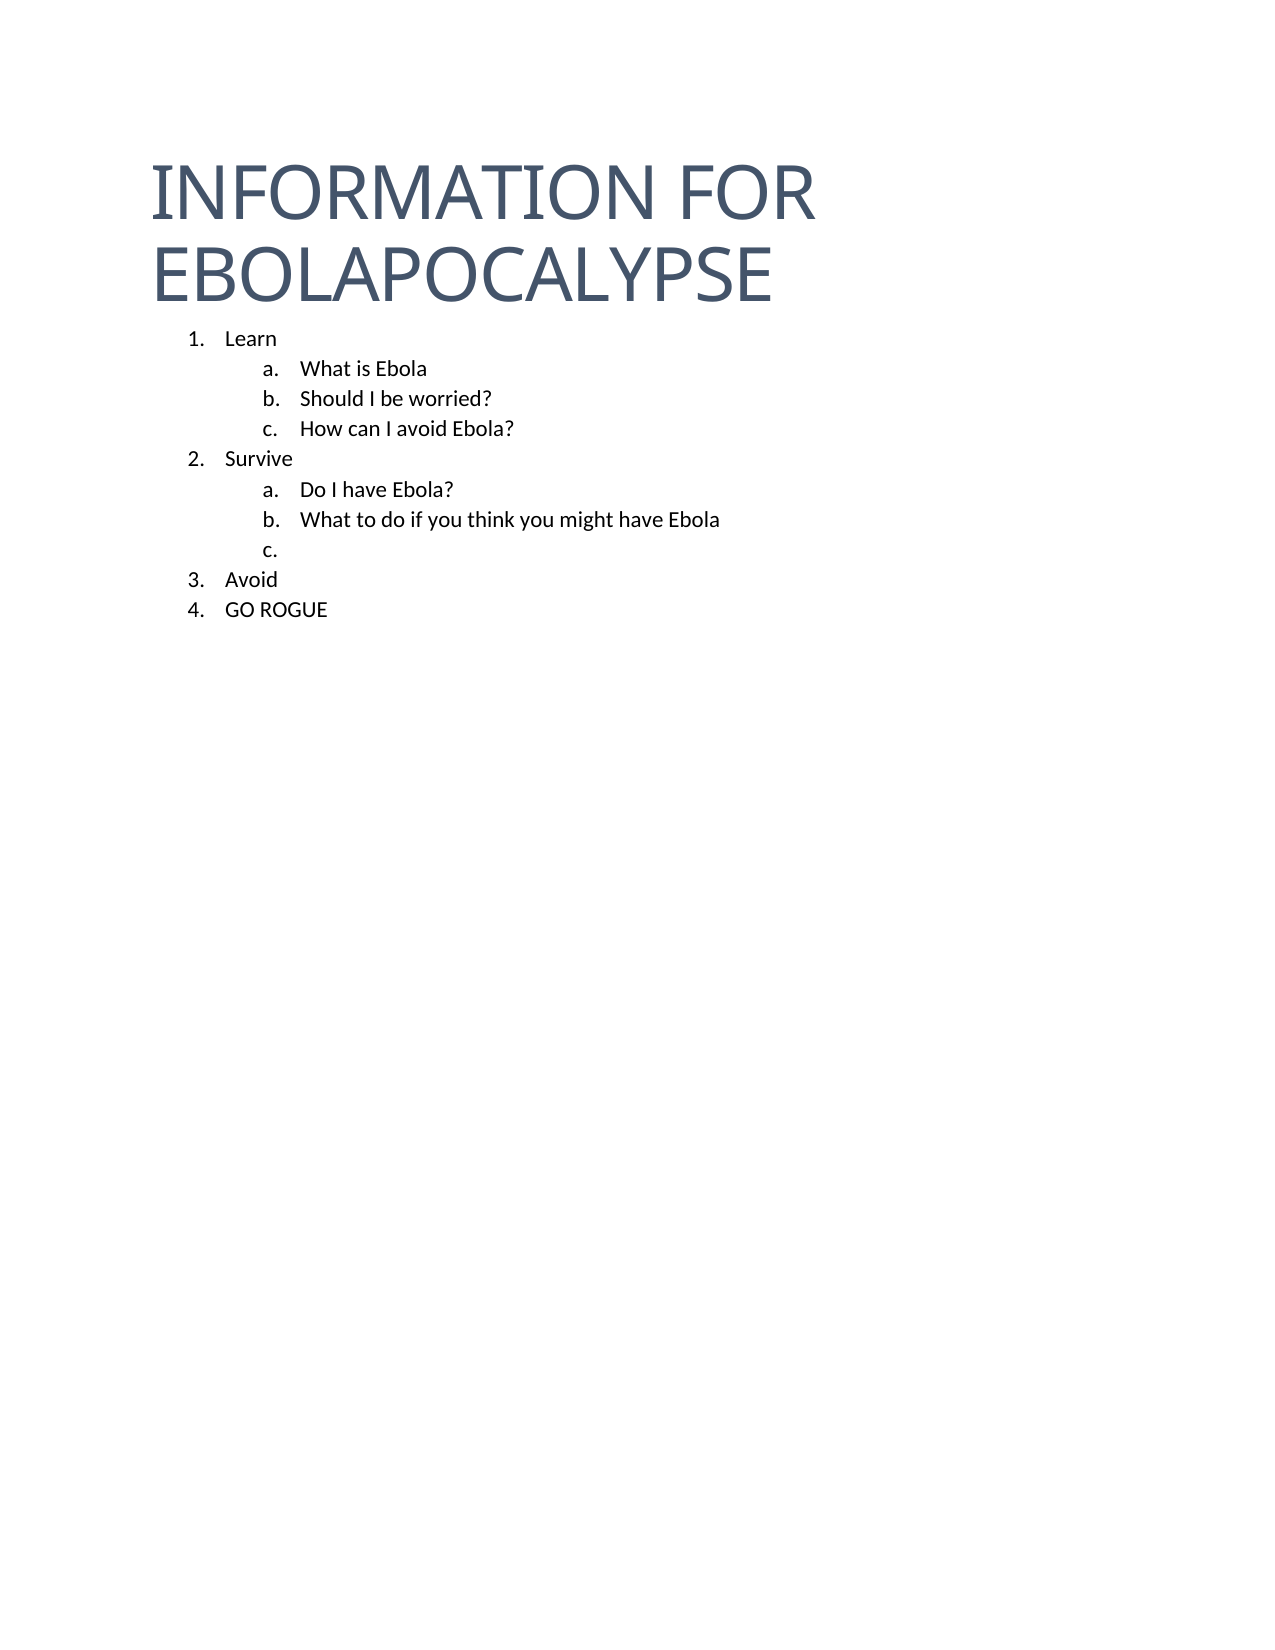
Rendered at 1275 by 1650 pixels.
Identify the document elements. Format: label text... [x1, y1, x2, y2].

list What is Ebola [262, 354, 1125, 382]
list Do I have Ebola? [262, 475, 1125, 503]
list GO ROGUE [187, 596, 1125, 623]
list Avoid [187, 565, 1125, 593]
list Survive [187, 444, 1125, 472]
title Information for ebolapocalypse [150, 150, 1125, 324]
list Learn [187, 324, 1125, 352]
list How can I avoid Ebola? [262, 414, 1125, 442]
list Should I be worried? [262, 384, 1125, 412]
list What to do if you think you might have Ebola [262, 505, 1125, 533]
